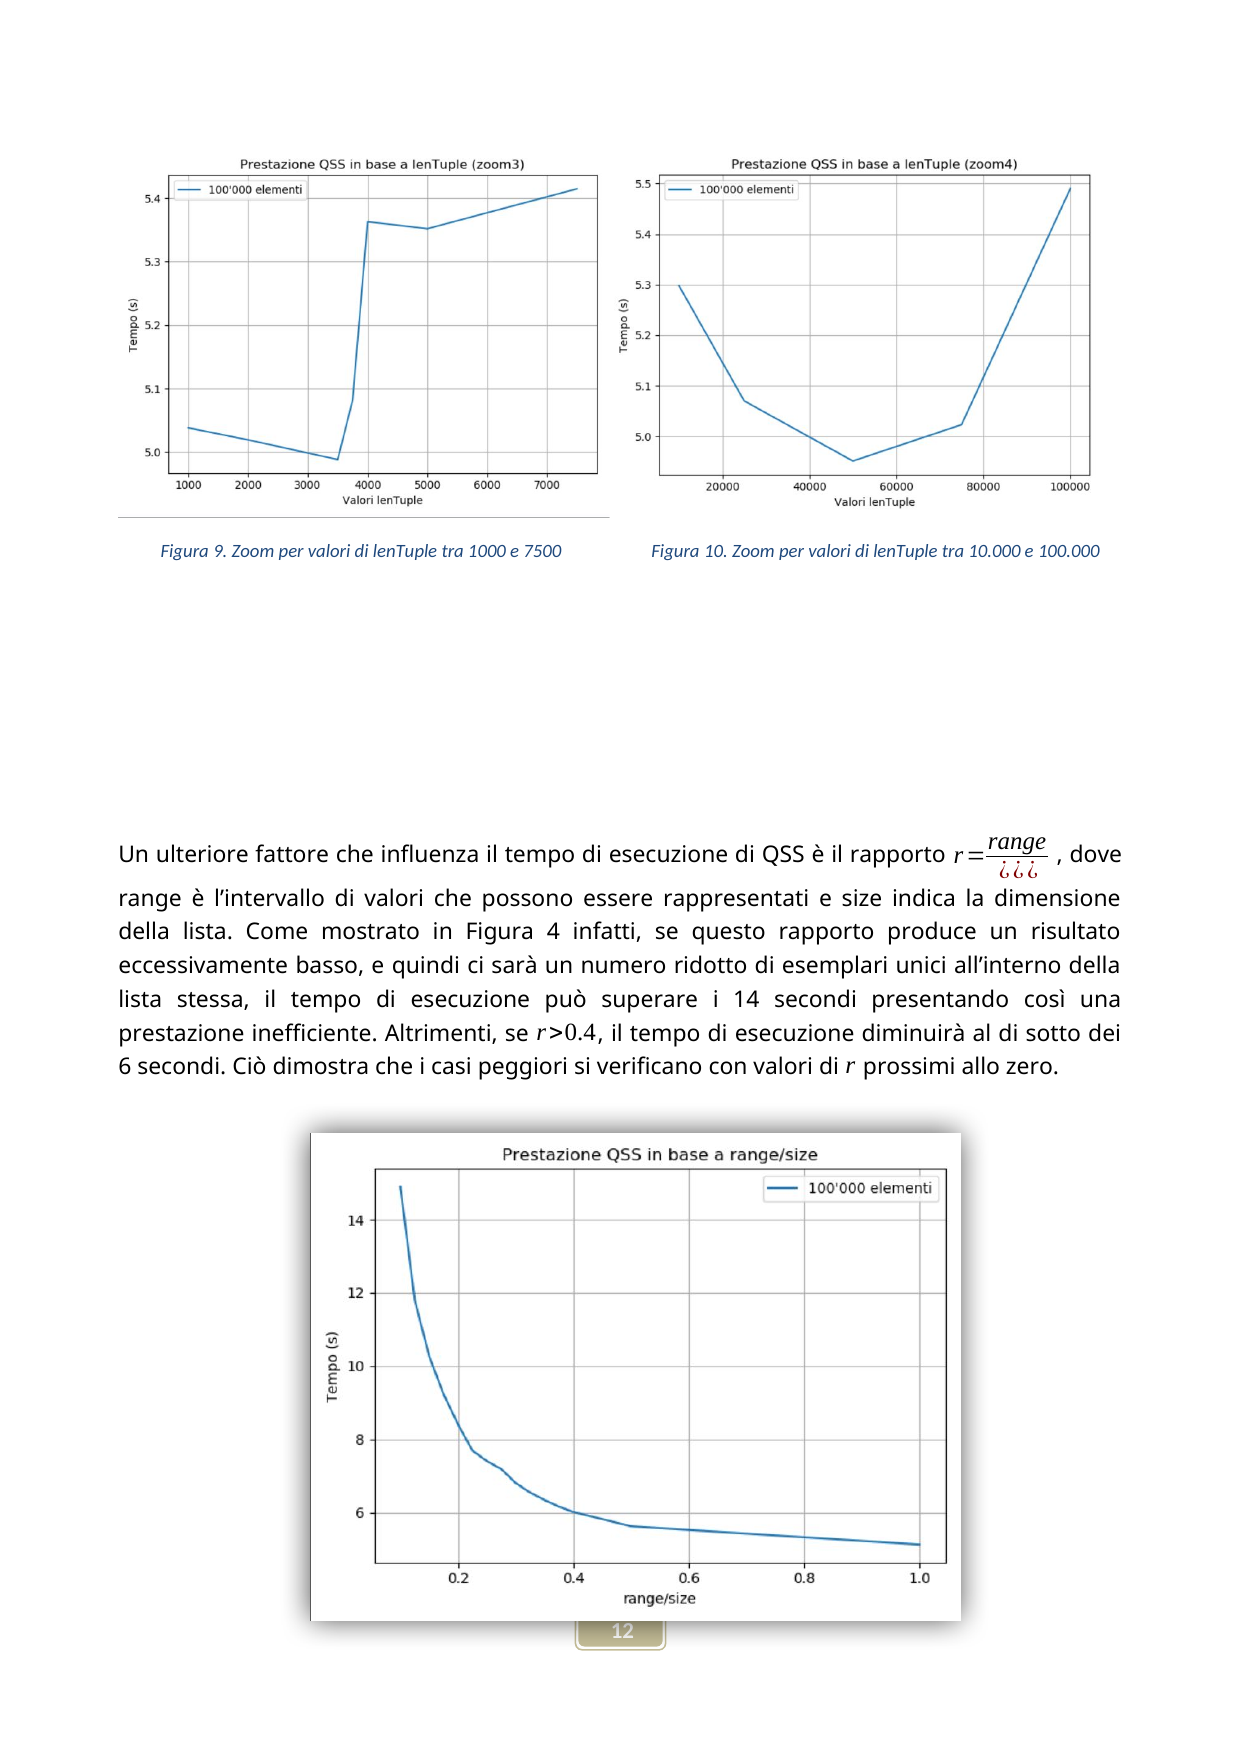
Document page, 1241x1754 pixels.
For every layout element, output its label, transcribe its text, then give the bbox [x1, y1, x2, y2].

picture [310, 1133, 961, 1621]
picture [118, 147, 1103, 518]
text Figura 9. Zoom per valori di lenTuple tra 1000 e 7500 Figura 10. Zoom per valori di lenTuple tra 10.000 e 100.000 [118, 539, 1122, 562]
text Un ulteriore fattore che influenza il tempo di esecuzione di QSS è il rapporto , dove range è l’intervallo di valori che possono essere rappresentati e size indica la dimensione della lista. Come mostrato in Figura 4 infatti, se questo rapporto produce un risultato eccessivamente basso, e quindi ci sarà un numero ridotto di esemplari unici all’interno della lista stessa, il tempo di esecuzione può superare i 14 secondi presentando così una prestazione inefficiente. Altrimenti, se , il tempo di esecuzione diminuirà al di sotto dei 6 secondi. Ciò dimostra che i casi peggiori si verificano con valori di prossimi allo zero. [118, 828, 1122, 1082]
